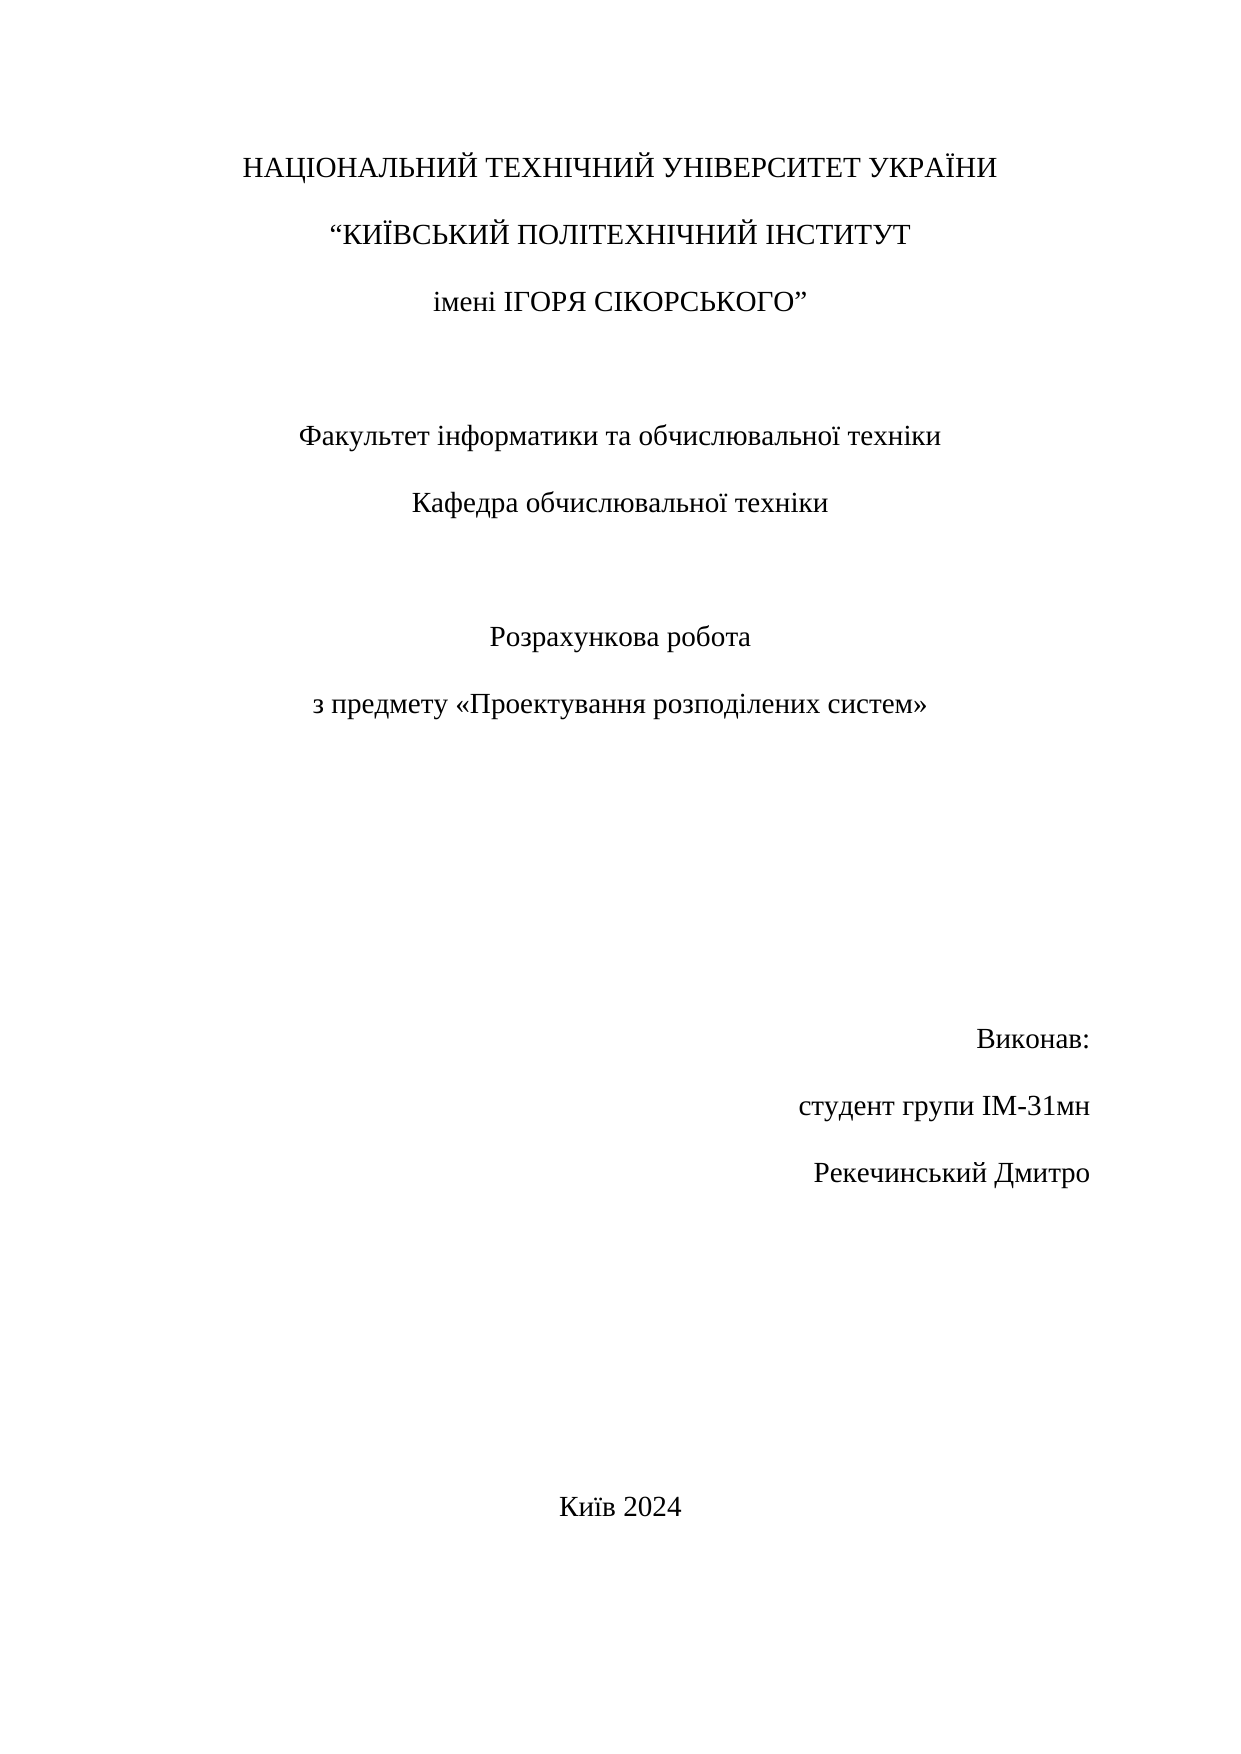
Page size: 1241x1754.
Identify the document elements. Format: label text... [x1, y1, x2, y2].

text “КИЇВСЬКИЙ ПОЛІТЕХНІЧНИЙ ІНСТИТУТ [150, 217, 1090, 251]
text студент групи ІМ-31мн [150, 1088, 1090, 1121]
text з предмету «Проектування розподілених систем» [150, 686, 1090, 719]
text Київ 2024 [150, 1489, 1090, 1523]
text Факультет інформатики та обчислювальної техніки [150, 418, 1090, 451]
text Виконав: [150, 1021, 1090, 1054]
text Рекечинський Дмитро [150, 1155, 1090, 1188]
text імені ІГОРЯ СІКОРСЬКОГО” [150, 284, 1090, 317]
text Кафедра обчислювальної техніки [150, 485, 1090, 518]
text Розрахункова робота [150, 619, 1090, 652]
text НАЦІОНАЛЬНИЙ ТЕХНІЧНИЙ УНІВЕРСИТЕТ УКРАЇНИ [150, 150, 1090, 183]
